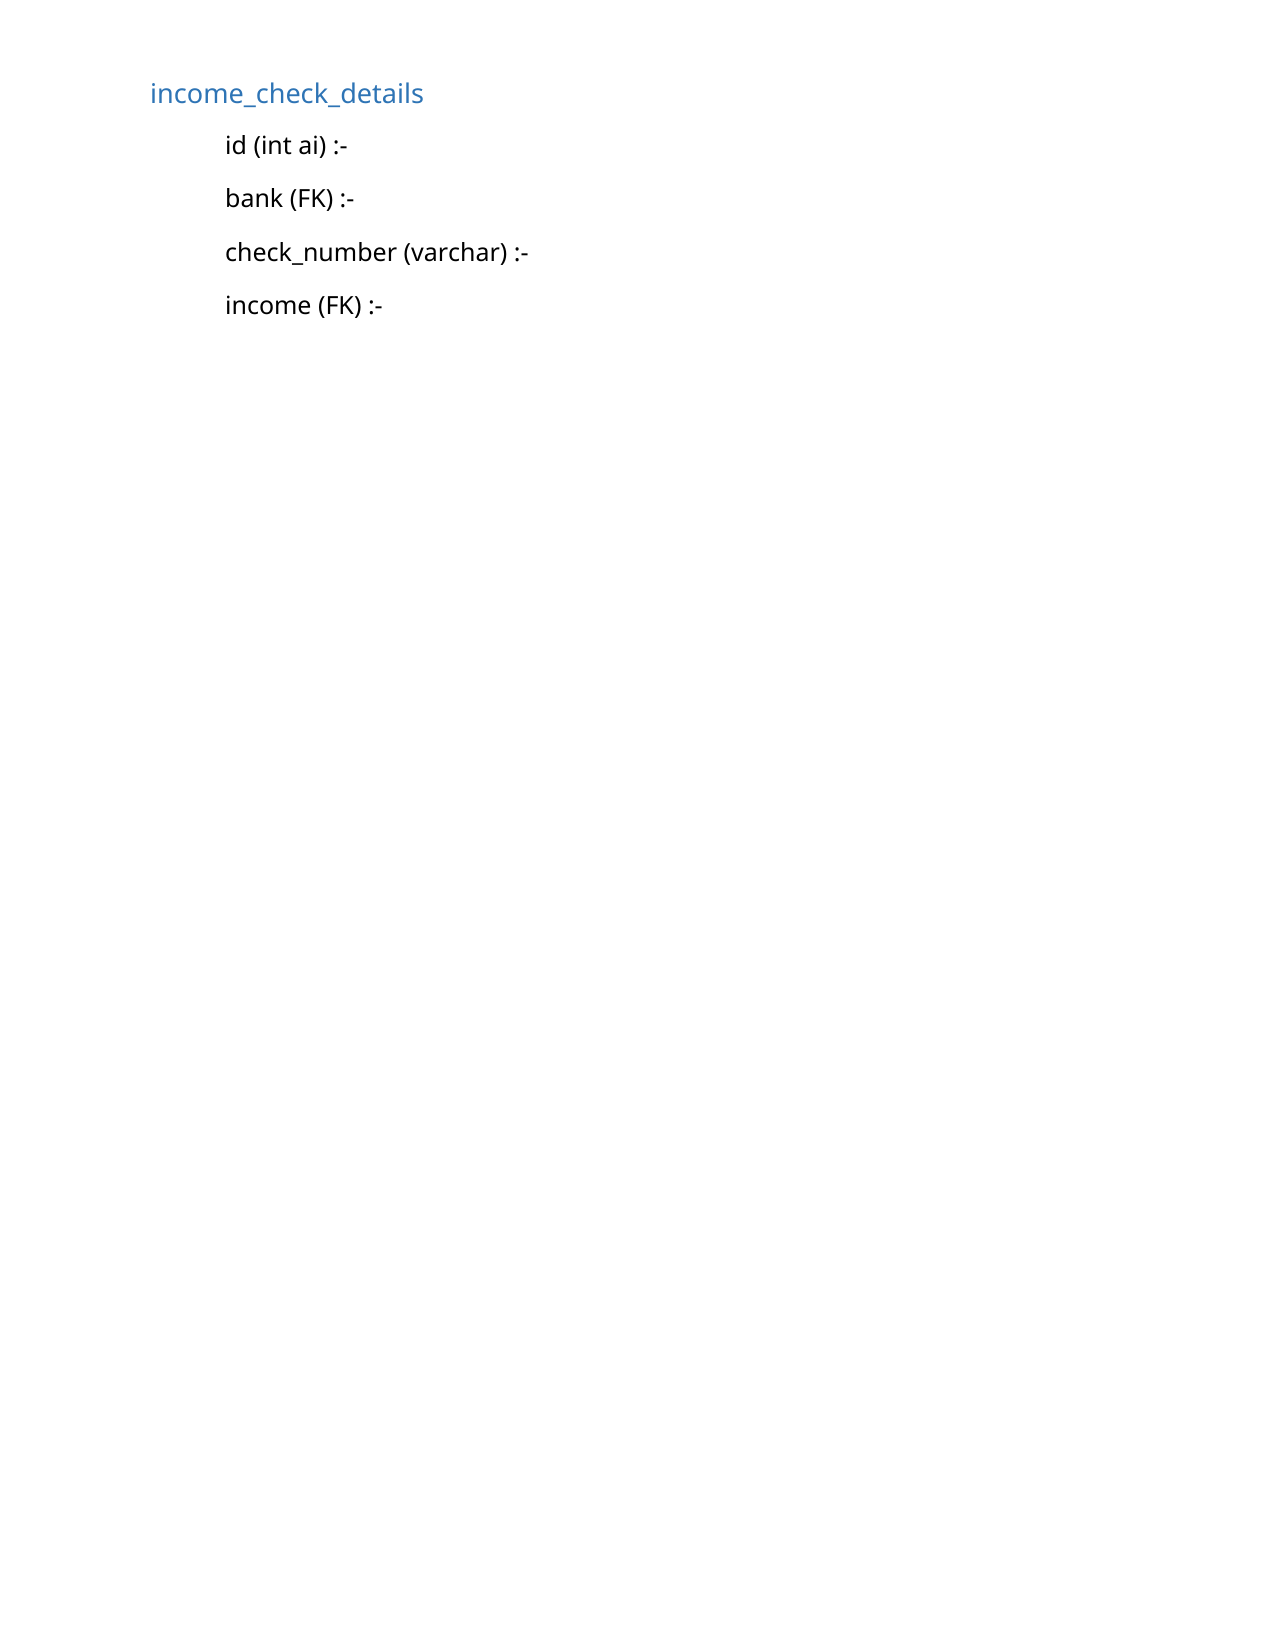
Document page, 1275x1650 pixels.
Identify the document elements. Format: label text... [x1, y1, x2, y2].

text income (FK) :- [150, 288, 1125, 322]
text id (int ai) :- [150, 127, 1125, 161]
text bank (FK) :- [150, 181, 1125, 215]
subtitle income_check_details [150, 75, 1125, 112]
text check_number (varchar) :- [150, 234, 1125, 268]
